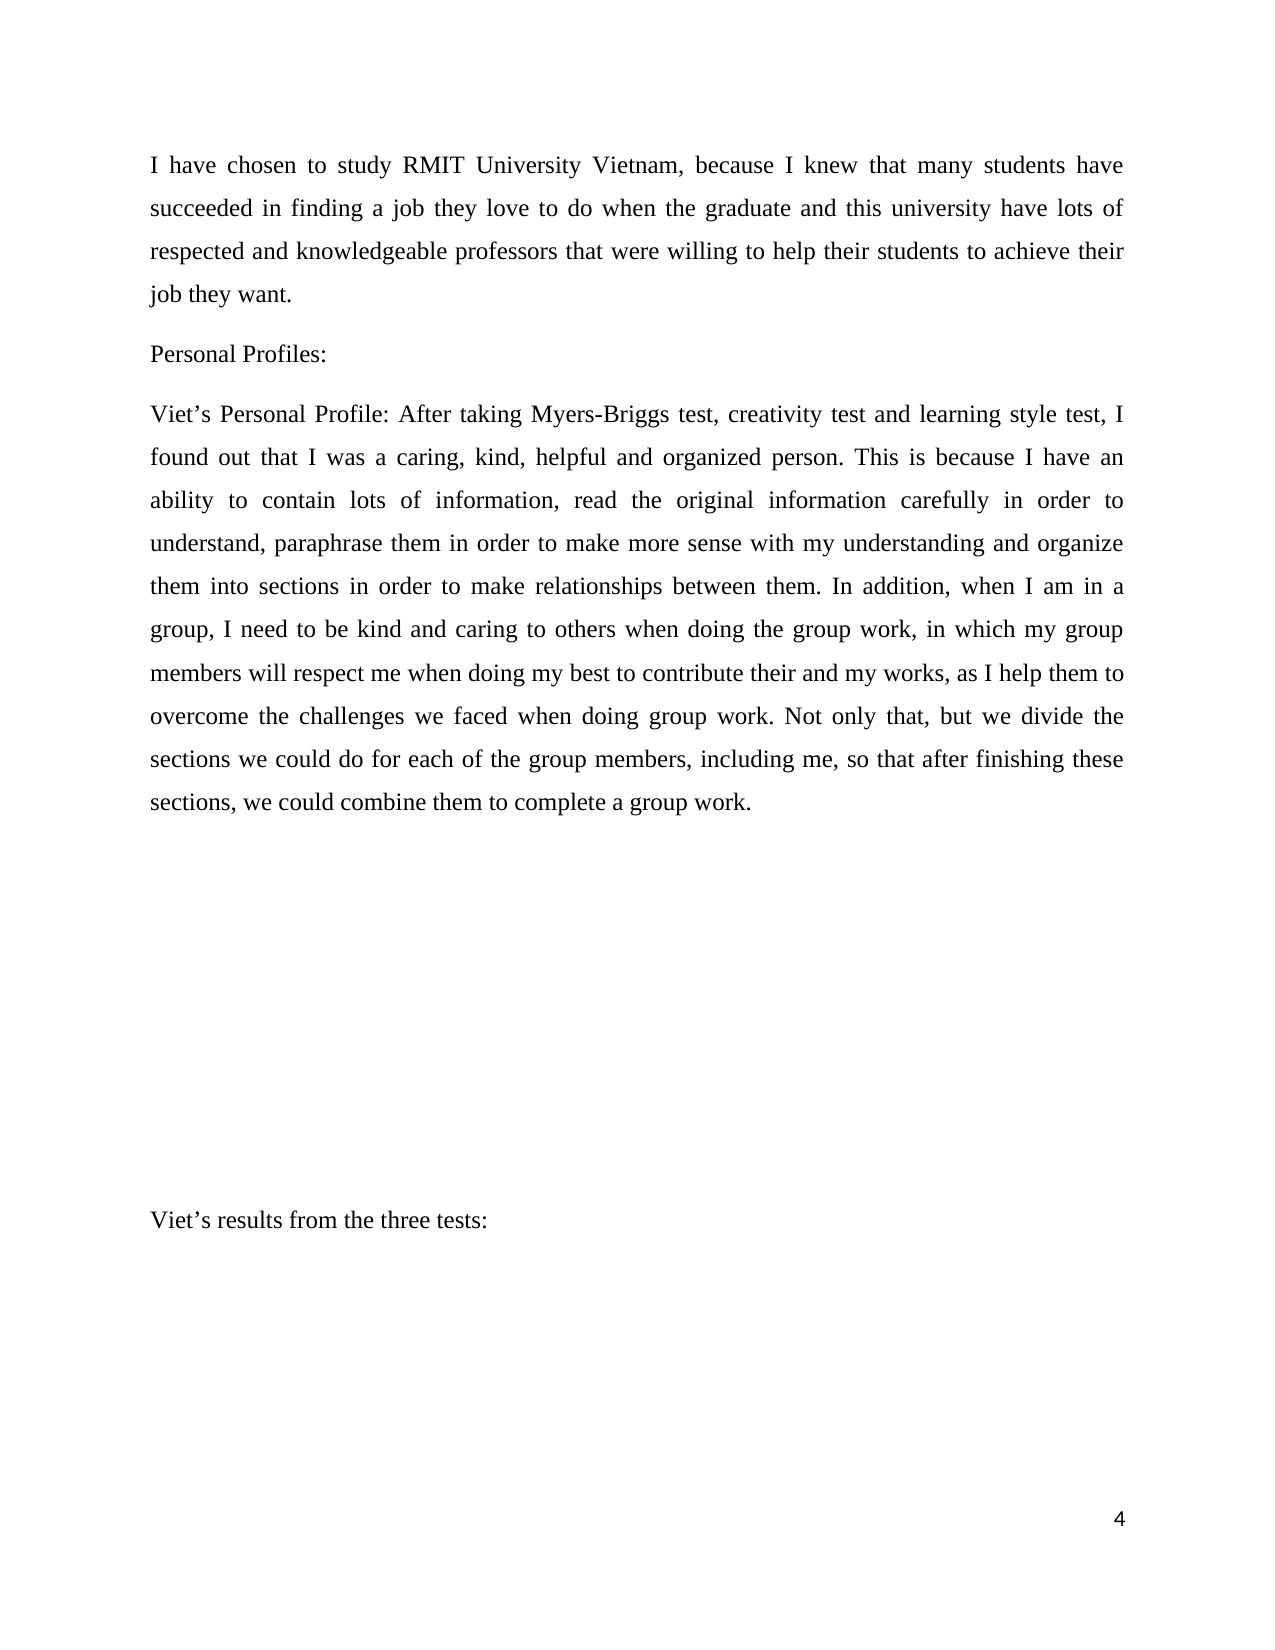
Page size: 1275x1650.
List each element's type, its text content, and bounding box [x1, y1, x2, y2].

text Viet’s Personal Profile: After taking Myers-Briggs test, creativity test and learning style test, I found out that I was a caring, kind, helpful and organized person. This is because I have an ability to contain lots of information, read the original information carefully in order to understand, paraphrase them in order to make more sense with my understanding and organize them into sections in order to make relationships between them. In addition, when I am in a group, I need to be kind and caring to others when doing the group work, in which my group members will respect me when doing my best to contribute their and my works, as I help them to overcome the challenges we faced when doing group work. Not only that, but we divide the sections we could do for each of the group members, including me, so that after finishing these sections, we could combine them to complete a group work. [150, 399, 1125, 816]
text Viet’s results from the three tests: [150, 1206, 1125, 1234]
text Personal Profiles: [150, 339, 1125, 368]
